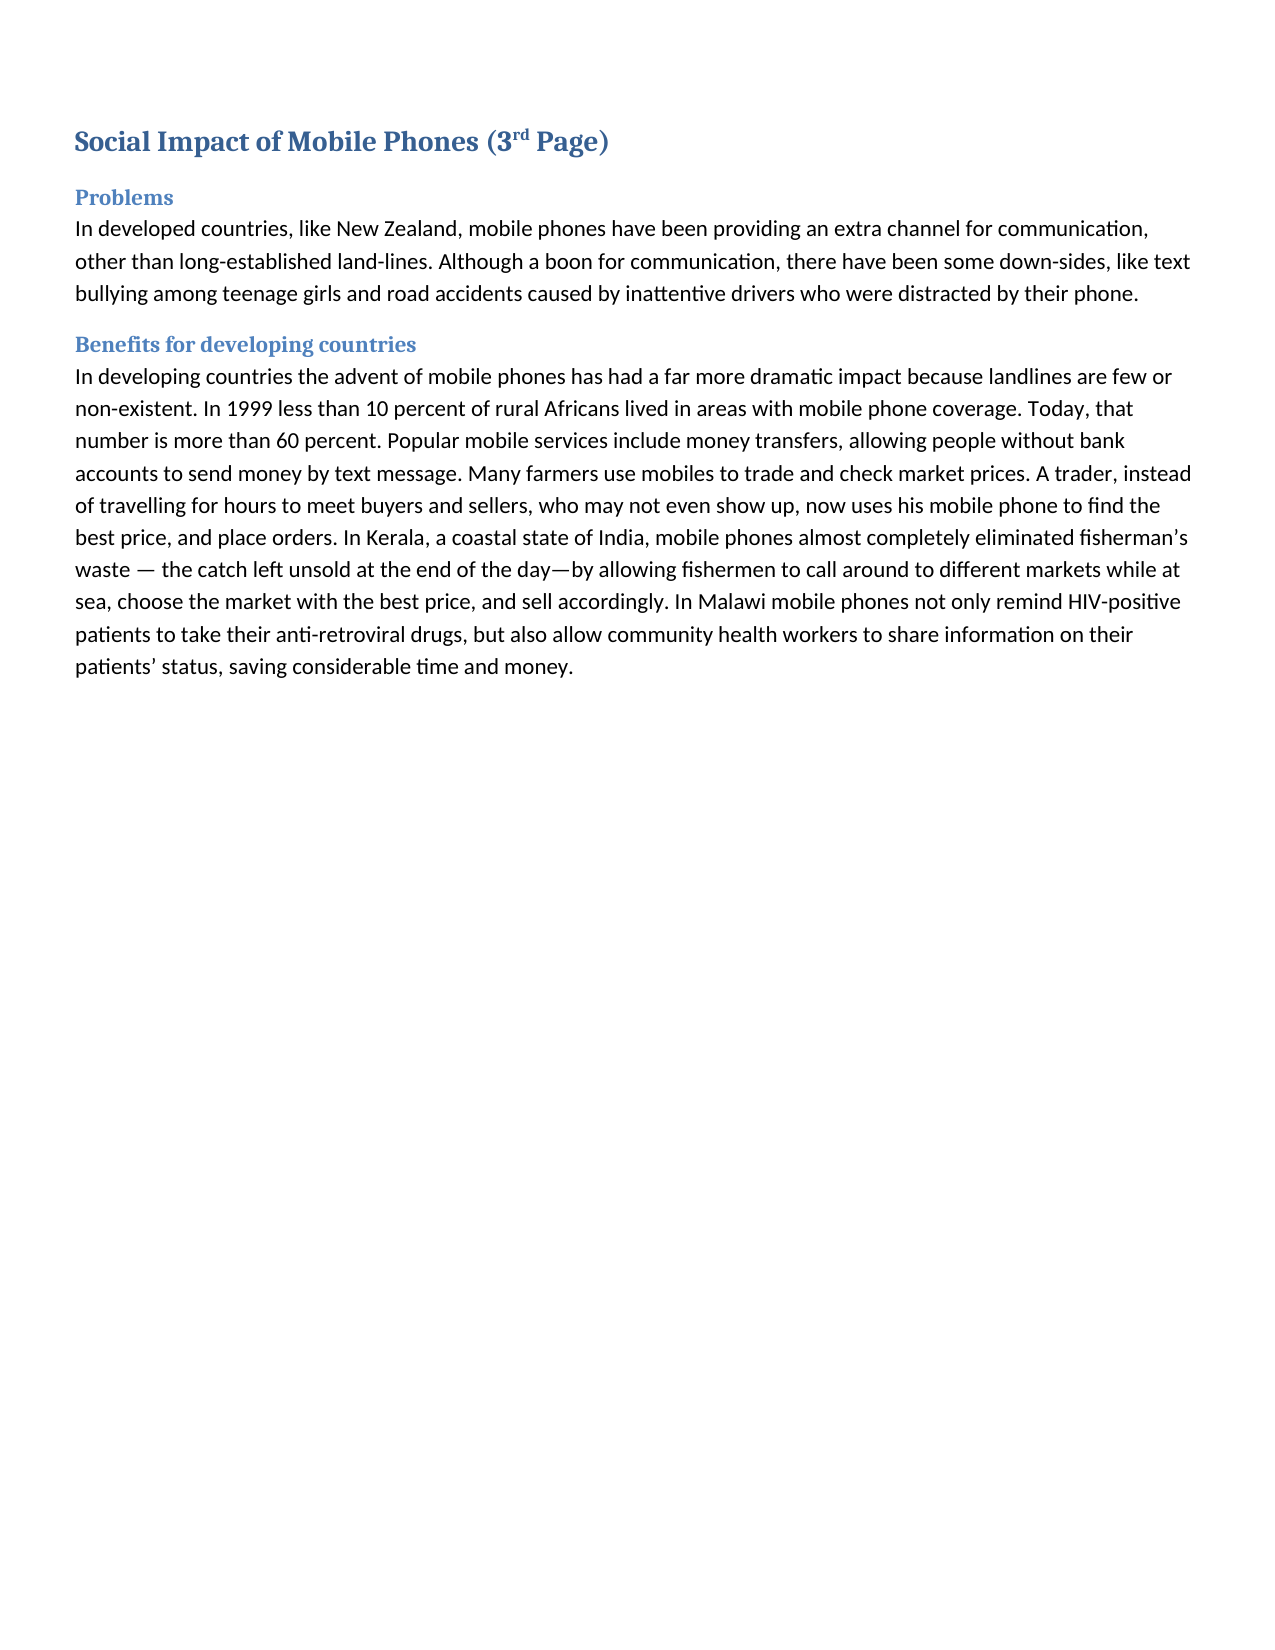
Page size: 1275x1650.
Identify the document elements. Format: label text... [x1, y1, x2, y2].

text In developing countries the advent of mobile phones has had a far more dramatic impact because landlines are few or non-existent. In 1999 less than 10 percent of rural Africans lived in areas with mobile phone coverage. Today, that number is more than 60 percent. Popular mobile services include money transfers, allowing people without bank accounts to send money by text message. Many farmers use mobiles to trade and check market prices. A trader, instead of travelling for hours to meet buyers and sellers, who may not even show up, now uses his mobile phone to find the best price, and place orders. In Kerala, a coastal state of India, mobile phones almost completely eliminated fisherman’s waste — the catch left unsold at the end of the day—by allowing fishermen to call around to different markets while at sea, choose the market with the best price, and sell accordingly. In Malawi mobile phones not only remind HIV-positive patients to take their anti-retroviral drugs, but also allow community health workers to share information on their patients’ status, saving considerable time and money. [75, 362, 1200, 680]
text In developed countries, like New Zealand, mobile phones have been providing an extra channel for communication, other than long-established land-lines. Although a boon for communication, there have been some down-sides, like text bullying among teenage girls and road accidents caused by inattentive drivers who were distracted by their phone. [75, 214, 1200, 307]
subtitle Problems [75, 184, 1200, 211]
subtitle Benefits for developing countries [75, 332, 1200, 358]
subtitle Social Impact of Mobile Phones (3rd Page) [75, 125, 1200, 158]
